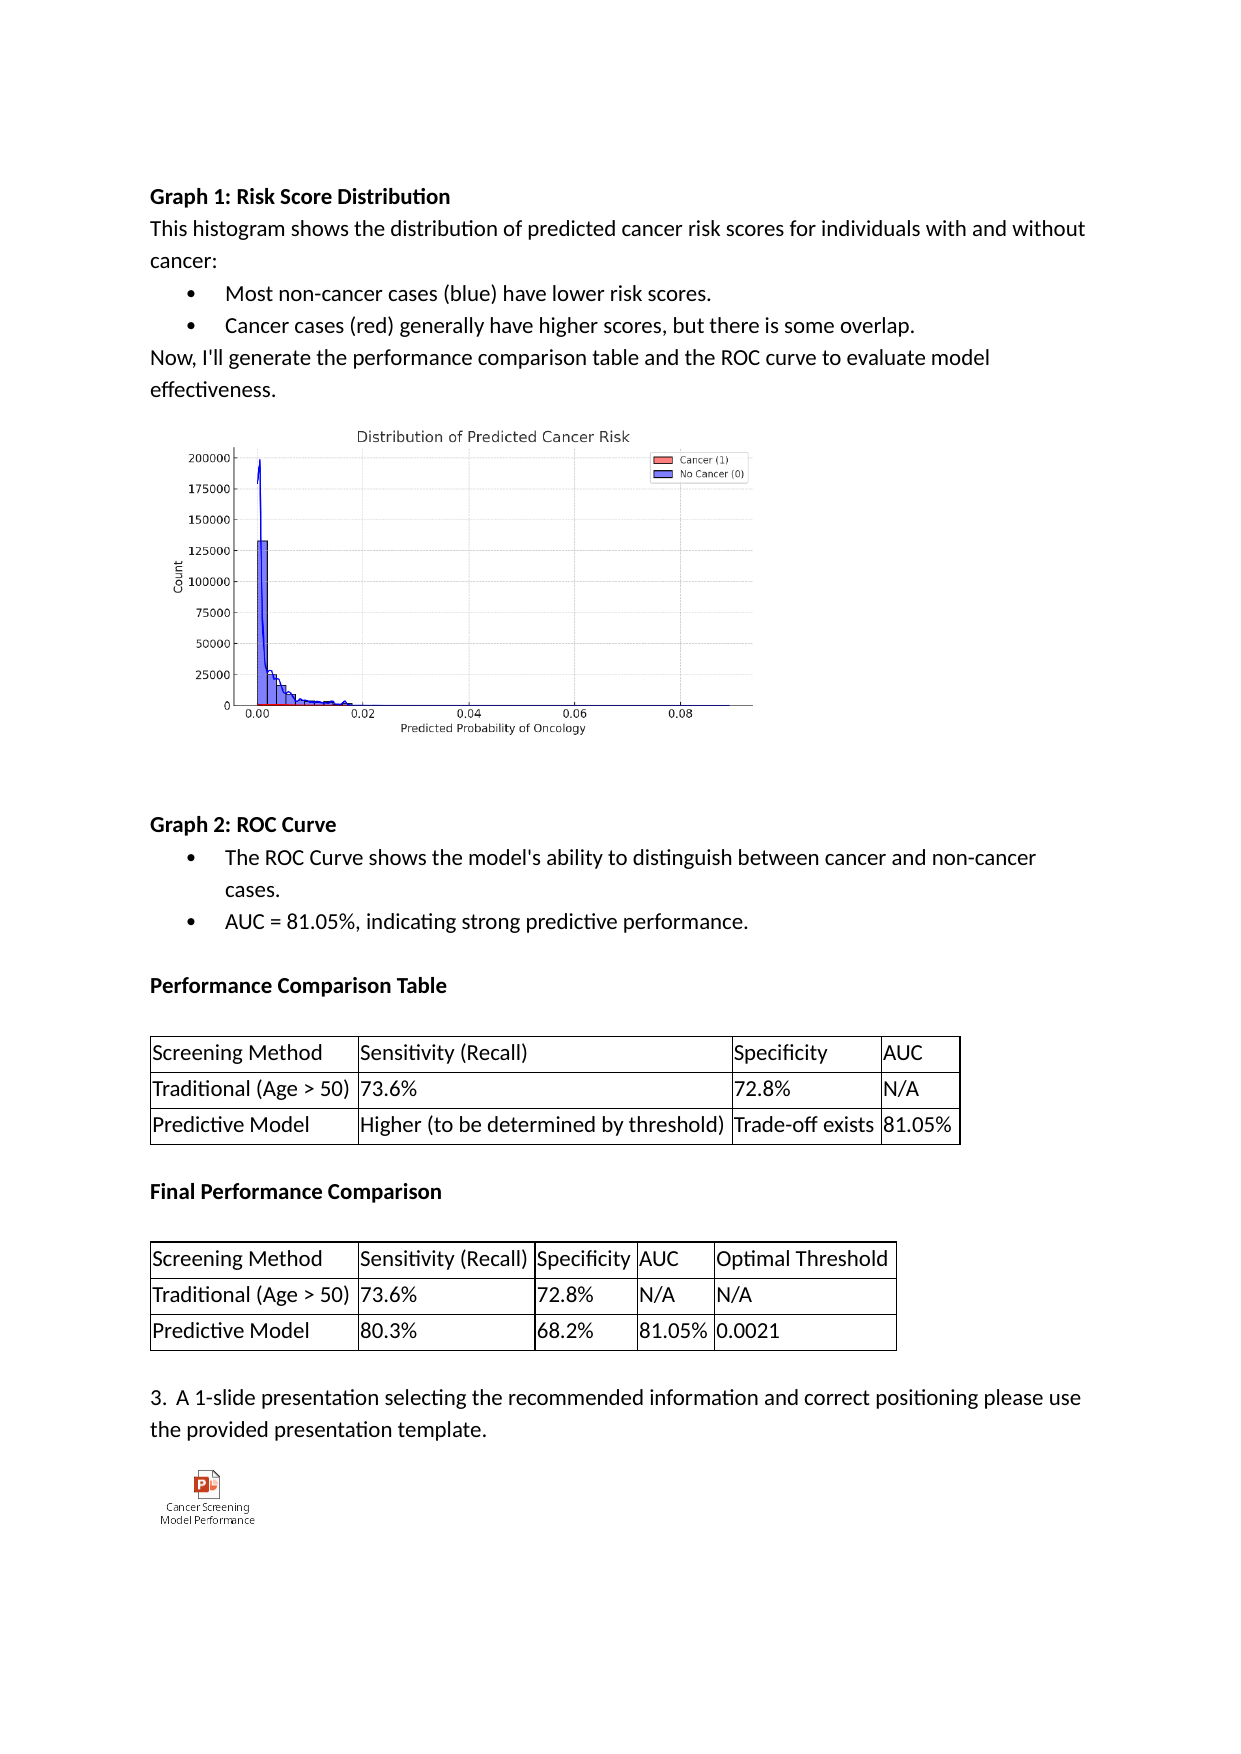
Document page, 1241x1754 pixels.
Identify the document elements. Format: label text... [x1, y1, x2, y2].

table_header AUC [882, 1037, 959, 1072]
text This histogram shows the distribution of predicted cancer risk scores for individuals with and without cancer: [150, 214, 1090, 274]
text Graph 2: ROC Curve [150, 810, 1090, 838]
picture [150, 407, 819, 742]
text Final Performance Comparison [150, 1177, 1090, 1205]
table_cell 73.6% [359, 1279, 534, 1313]
table_cell 81.05% [638, 1315, 714, 1349]
list The ROC Curve shows the model's ability to distinguish between cancer and non-cancer cases. [187, 843, 1090, 903]
table_cell Trade-off exists [733, 1109, 881, 1144]
list Most non-cancer cases (blue) have lower risk scores. [187, 279, 1090, 307]
table_cell 0.0021 [715, 1315, 896, 1349]
text 3. A 1-slide presentation selecting the recommended information and correct positioning please use the provided presentation template. [150, 1383, 1090, 1443]
table_cell Predictive Model [151, 1109, 358, 1144]
list AUC = 81.05%, indicating strong predictive performance. [187, 907, 1090, 935]
table_header AUC [638, 1243, 714, 1277]
list Cancer cases (red) generally have higher scores, but there is some overlap. [187, 311, 1090, 339]
table_cell 72.8% [536, 1279, 637, 1313]
table_header Sensitivity (Recall) [359, 1243, 534, 1277]
table_cell Predictive Model [151, 1315, 358, 1349]
table_cell 73.6% [359, 1073, 732, 1108]
table_cell N/A [638, 1279, 714, 1313]
table_cell 80.3% [359, 1315, 534, 1349]
table_cell Traditional (Age > 50) [151, 1073, 358, 1108]
table_cell N/A [882, 1073, 959, 1108]
table_header Screening Method [151, 1037, 358, 1072]
table_cell 72.8% [733, 1073, 881, 1108]
table_header Optimal Threshold [715, 1243, 896, 1277]
text Graph 1: Risk Score Distribution [150, 182, 1090, 210]
table_header Specificity [733, 1037, 881, 1072]
text Now, I'll generate the performance comparison table and the ROC curve to evaluate model effectiveness. ​​ [150, 343, 1090, 403]
table_cell 68.2% [536, 1315, 637, 1349]
table_cell Higher (to be determined by threshold) [359, 1109, 732, 1144]
text Performance Comparison Table [150, 971, 1090, 999]
table_cell 81.05% [882, 1109, 959, 1144]
table_header Sensitivity (Recall) [359, 1037, 732, 1072]
table_header Specificity [536, 1243, 637, 1277]
table_header Screening Method [151, 1243, 358, 1277]
table_cell Traditional (Age > 50) [151, 1279, 358, 1313]
table_cell N/A [715, 1279, 896, 1313]
